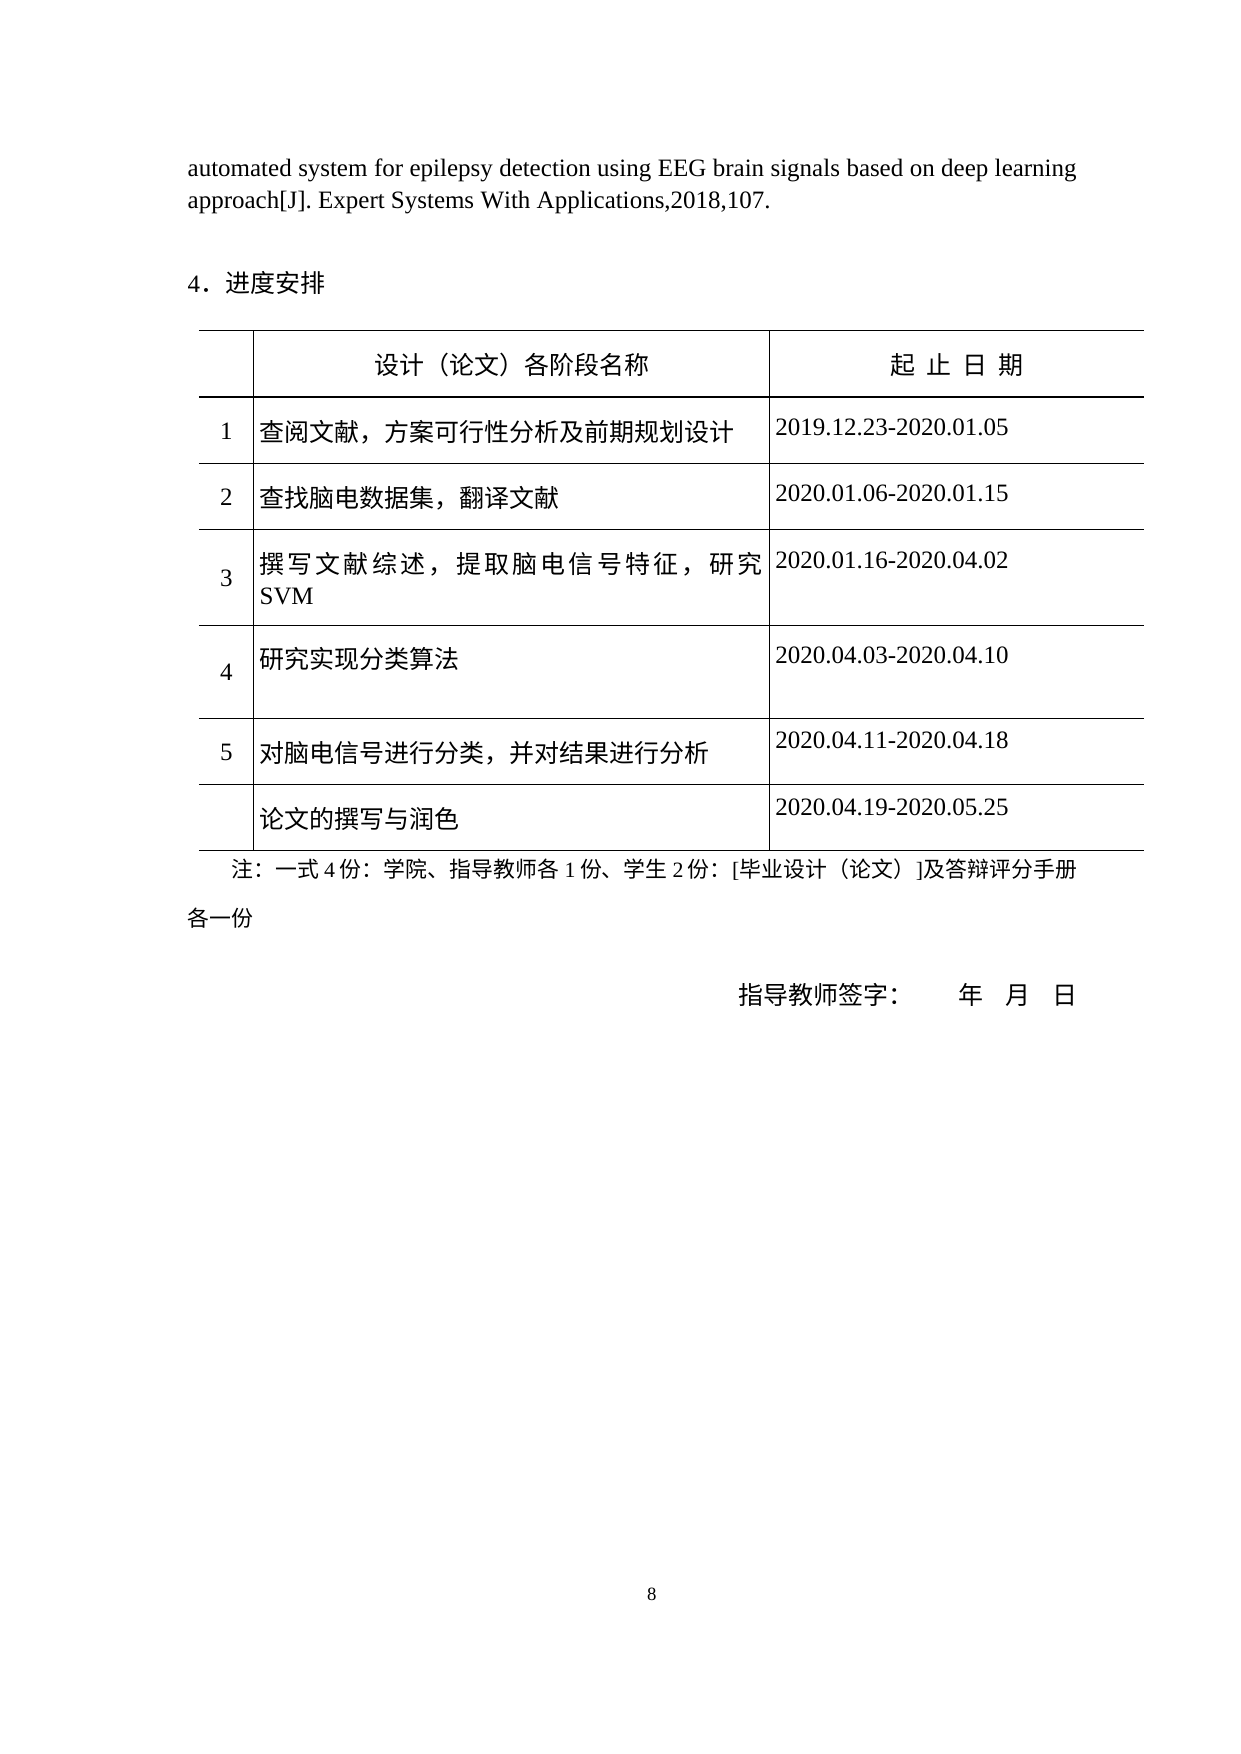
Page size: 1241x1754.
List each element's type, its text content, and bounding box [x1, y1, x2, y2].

text 注：一式4份：学院、指导教师各1份、学生2份：[毕业设计（论文）]及答辩评分手册各一份 [187, 851, 1078, 933]
table_cell 2020.04.19-2020.05.25 [770, 785, 1144, 850]
text automated system for epilepsy detection using EEG brain signals based on deep learning approach[J]. Expert Systems With Applications,2018,107. [187, 151, 1078, 216]
table_cell 2020.04.03-2020.04.10 [770, 626, 1144, 717]
table_cell 3 [199, 530, 253, 624]
table_cell 4 [199, 626, 253, 717]
table_cell 查阅文献，方案可行性分析及前期规划设计 [254, 398, 769, 463]
table_cell 2020.01.16-2020.04.02 [770, 530, 1144, 624]
table_header 起 止 日 期 [770, 331, 1144, 396]
text 指导教师签字： 年 月 日 [187, 961, 1078, 1026]
text 4．进度安排 [187, 249, 1078, 314]
table_header 设计（论文）各阶段名称 [254, 331, 769, 396]
table_cell [199, 785, 253, 850]
table_cell 查找脑电数据集，翻译文献 [254, 464, 769, 529]
table_cell 5 [199, 719, 253, 784]
table_cell 撰写文献综述，提取脑电信号特征，研究SVM [254, 530, 769, 624]
table_cell 2 [199, 464, 253, 529]
table_cell 2020.04.11-2020.04.18 [770, 719, 1144, 784]
table_cell 对脑电信号进行分类，并对结果进行分析 [254, 719, 769, 784]
table_cell 2020.01.06-2020.01.15 [770, 464, 1144, 529]
table_cell 2019.12.23-2020.01.05 [770, 398, 1144, 463]
table_header [199, 331, 253, 396]
table_cell 1 [199, 398, 253, 463]
table_cell 研究实现分类算法 [254, 626, 769, 717]
table_cell 论文的撰写与润色 [254, 785, 769, 850]
